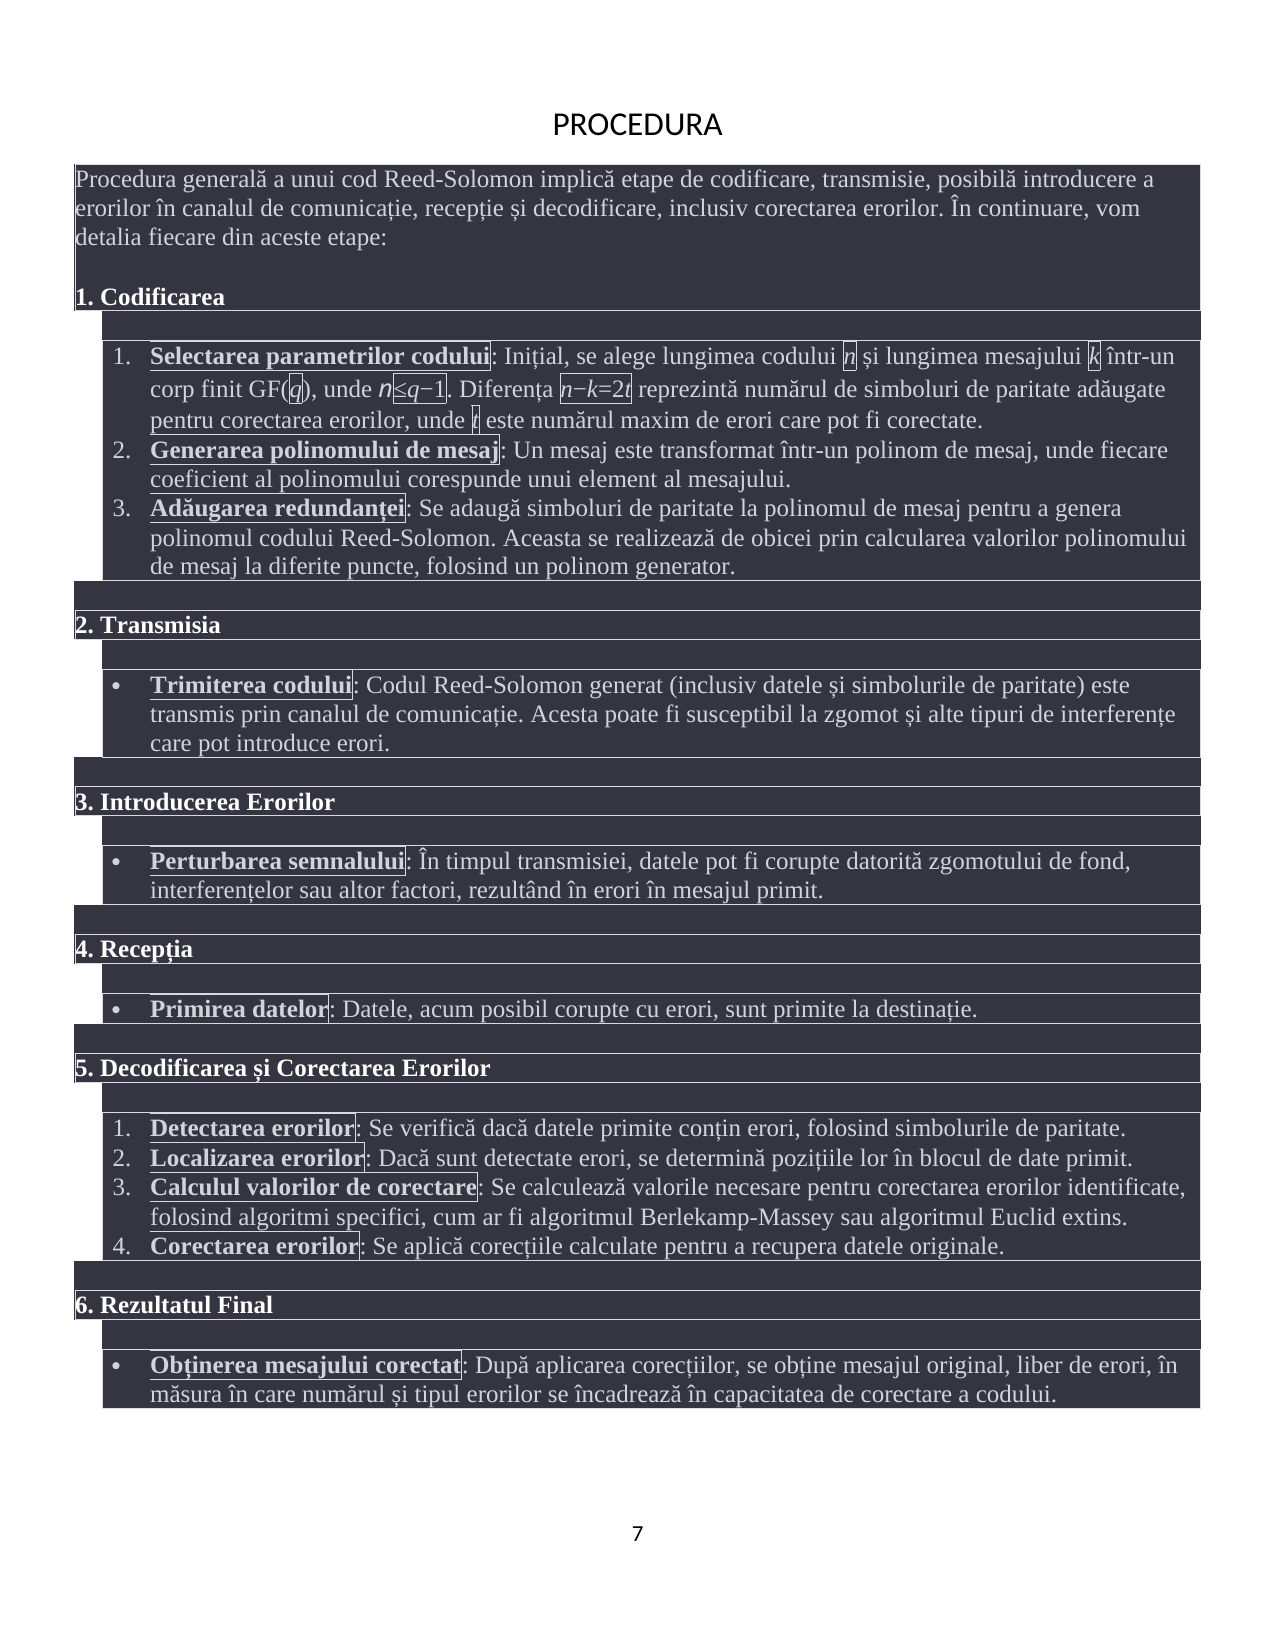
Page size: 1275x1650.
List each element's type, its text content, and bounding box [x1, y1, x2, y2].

list Localizarea erorilor: Dacă sunt detectate erori, se determină pozițiile lor în blocul de date primit. [103, 1142, 364, 1171]
text 3. Introducerea Erorilor [76, 787, 1200, 815]
list Obținerea mesajului corectat: După aplicarea corecțiilor, se obține mesajul original, liber de erori, în măsura în care numărul și tipul erorilor se încadrează în capacitatea de corectare a codului. [103, 1350, 1200, 1408]
list Calculul valorilor de corectare: Se calculează valorile necesare pentru corectarea erorilor identificate, folosind algoritmi specifici, cum ar fi algoritmul Berlekamp-Massey sau algoritmul Euclid extins. [103, 1171, 1200, 1230]
text 1. Codificarea [76, 281, 1200, 310]
list Primirea datelor: Datele, acum posibil corupte cu erori, sunt primite la destinație. [329, 994, 1200, 1023]
list Corectarea erorilor: Se aplică corecțiile calculate pentru a recupera datele originale. [360, 1230, 1200, 1260]
list Generarea polinomului de mesaj: Un mesaj este transformat într-un polinom de mesaj, unde fiecare coeficient al polinomului corespunde unui element al mesajului. [103, 434, 1200, 492]
list Detectarea erorilor: Se verifică dacă datele primite conțin erori, folosind simbolurile de paritate. [103, 1113, 355, 1142]
list Perturbarea semnalului: În timpul transmisiei, datele pot fi corupte datorită zgomotului de fond, interferențelor sau altor factori, rezultând în erori în mesajul primit. [103, 846, 1200, 904]
list Adăugarea redundanței: Se adaugă simboluri de paritate la polinomul de mesaj pentru a genera polinomul codului Reed-Solomon. Aceasta se realizează de obicei prin calcularea valorilor polinomului de mesaj la diferite puncte, folosind un polinom generator. [103, 492, 1200, 580]
list Selectarea parametrilor codului: Inițial, se alege lungimea codului n și lungimea mesajului k într-un corp finit GF(q), unde n≤q−1. Diferența n−k=2t reprezintă numărul de simboluri de paritate adăugate pentru corectarea erorilor, unde t este numărul maxim de erori care pot fi corectate. [103, 341, 1200, 434]
list Corectarea erorilor: Se aplică corecțiile calculate pentru a recupera datele originale. [103, 1230, 359, 1260]
list Detectarea erorilor: Se verifică dacă datele primite conțin erori, folosind simbolurile de paritate. [356, 1113, 1200, 1142]
list Primirea datelor: Datele, acum posibil corupte cu erori, sunt primite la destinație. [103, 994, 328, 1023]
text 2. Transmisia [76, 611, 1200, 639]
text 4. Recepția [76, 935, 1200, 963]
text Procedura generală a unui cod Reed-Solomon implică etape de codificare, transmisie, posibilă introducere a erorilor în canalul de comunicație, recepție și decodificare, inclusiv corectarea erorilor. În continuare, vom detalia fiecare din aceste etape: [76, 165, 1200, 250]
text 6. Rezultatul Final [76, 1291, 1200, 1319]
list Localizarea erorilor: Dacă sunt detectate erori, se determină pozițiile lor în blocul de date primit. [365, 1142, 1200, 1171]
text 5. Decodificarea și Corectarea Erorilor [76, 1054, 1200, 1082]
list Trimiterea codului: Codul Reed-Solomon generat (inclusiv datele și simbolurile de paritate) este transmis prin canalul de comunicație. Acesta poate fi susceptibil la zgomot și alte tipuri de interferențe care pot introduce erori. [103, 670, 1200, 757]
text PROCEDURA [75, 103, 1200, 144]
